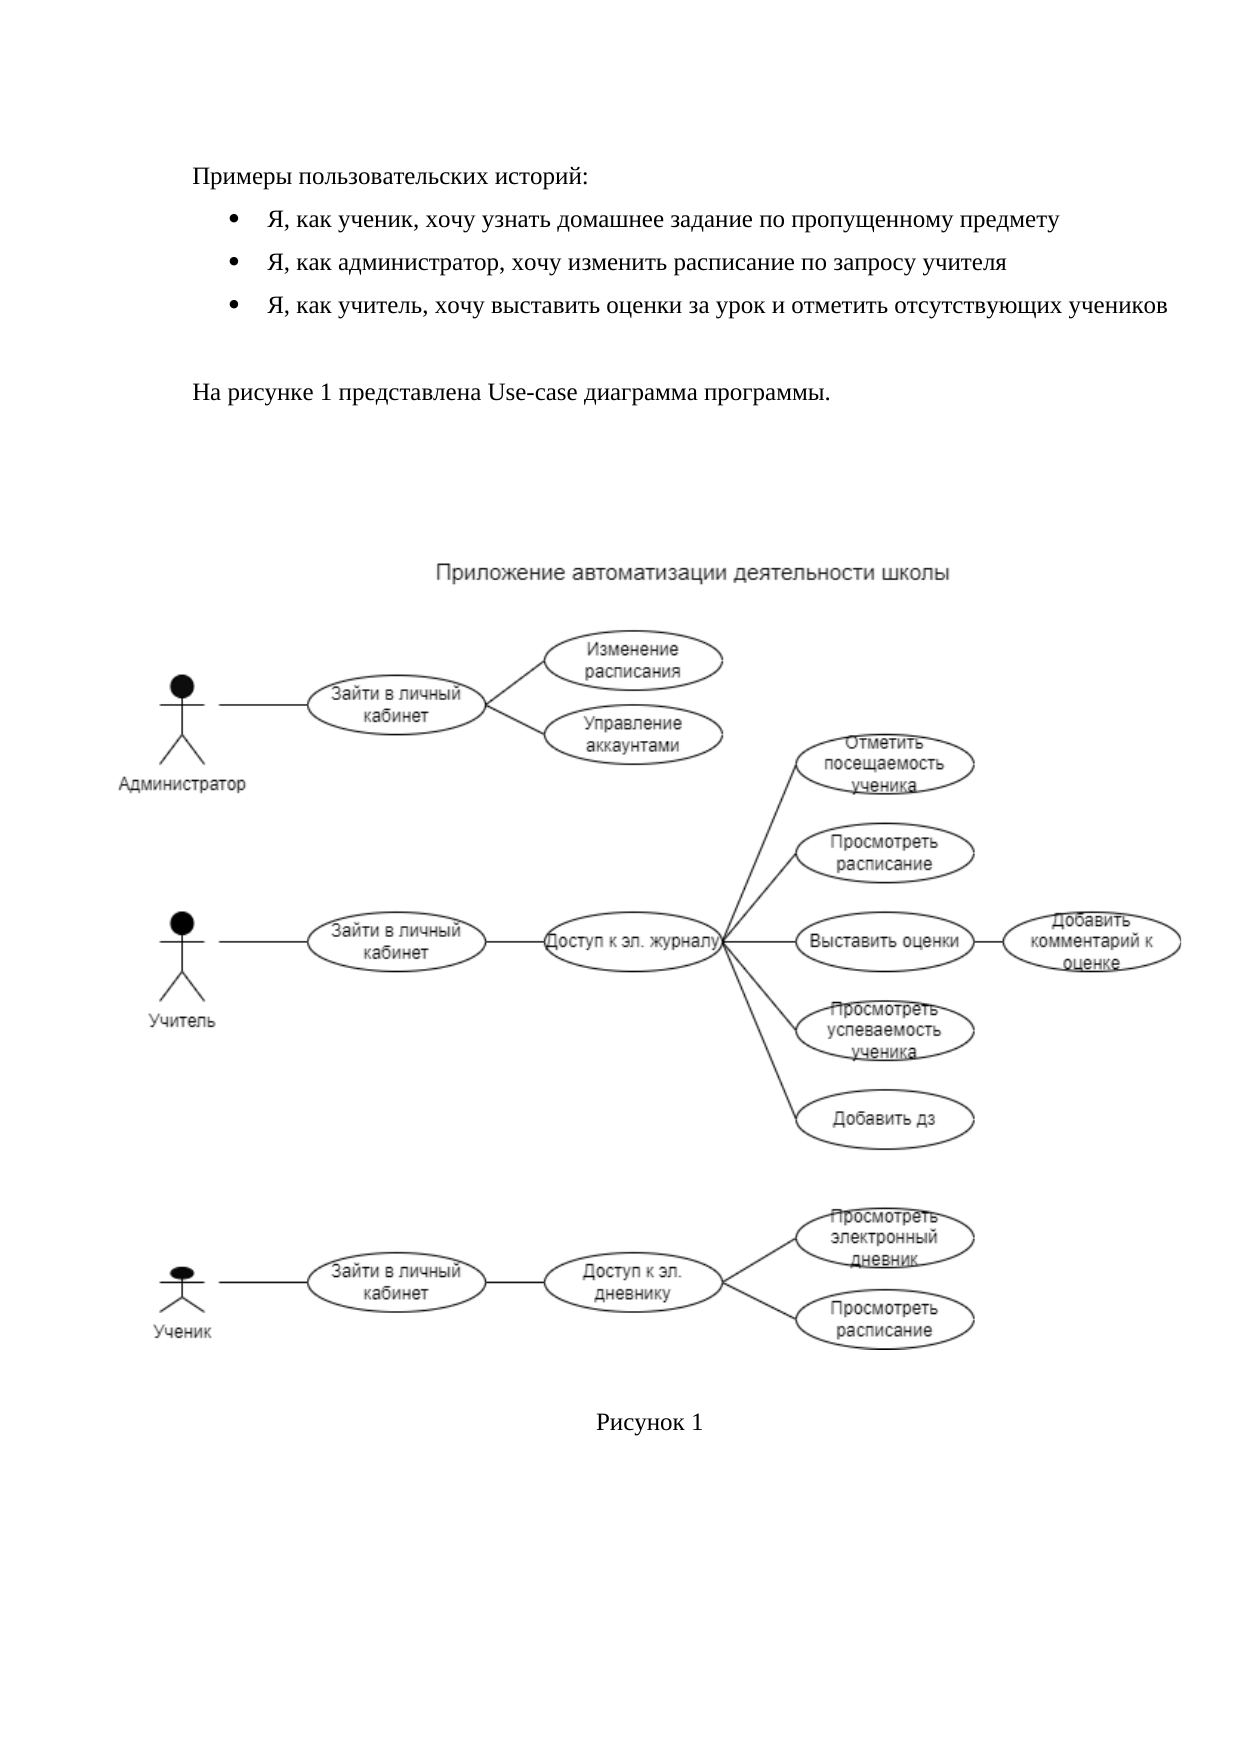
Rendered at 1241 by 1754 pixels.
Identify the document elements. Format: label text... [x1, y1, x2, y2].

list Я, как ученик, хочу узнать домашнее задание по пропущенному предмету [229, 204, 1181, 233]
text Примеры пользовательских историй: [118, 161, 1181, 190]
picture [118, 549, 1182, 1350]
list Я, как учитель, хочу выставить оценки за урок и отметить отсутствующих учеников [229, 291, 1181, 319]
text Рисунок 1 [118, 1407, 1181, 1436]
text На рисунке 1 представлена Use-case диаграмма программы. [118, 377, 1181, 406]
list Я, как администратор, хочу изменить расписание по запросу учителя [229, 247, 1181, 276]
